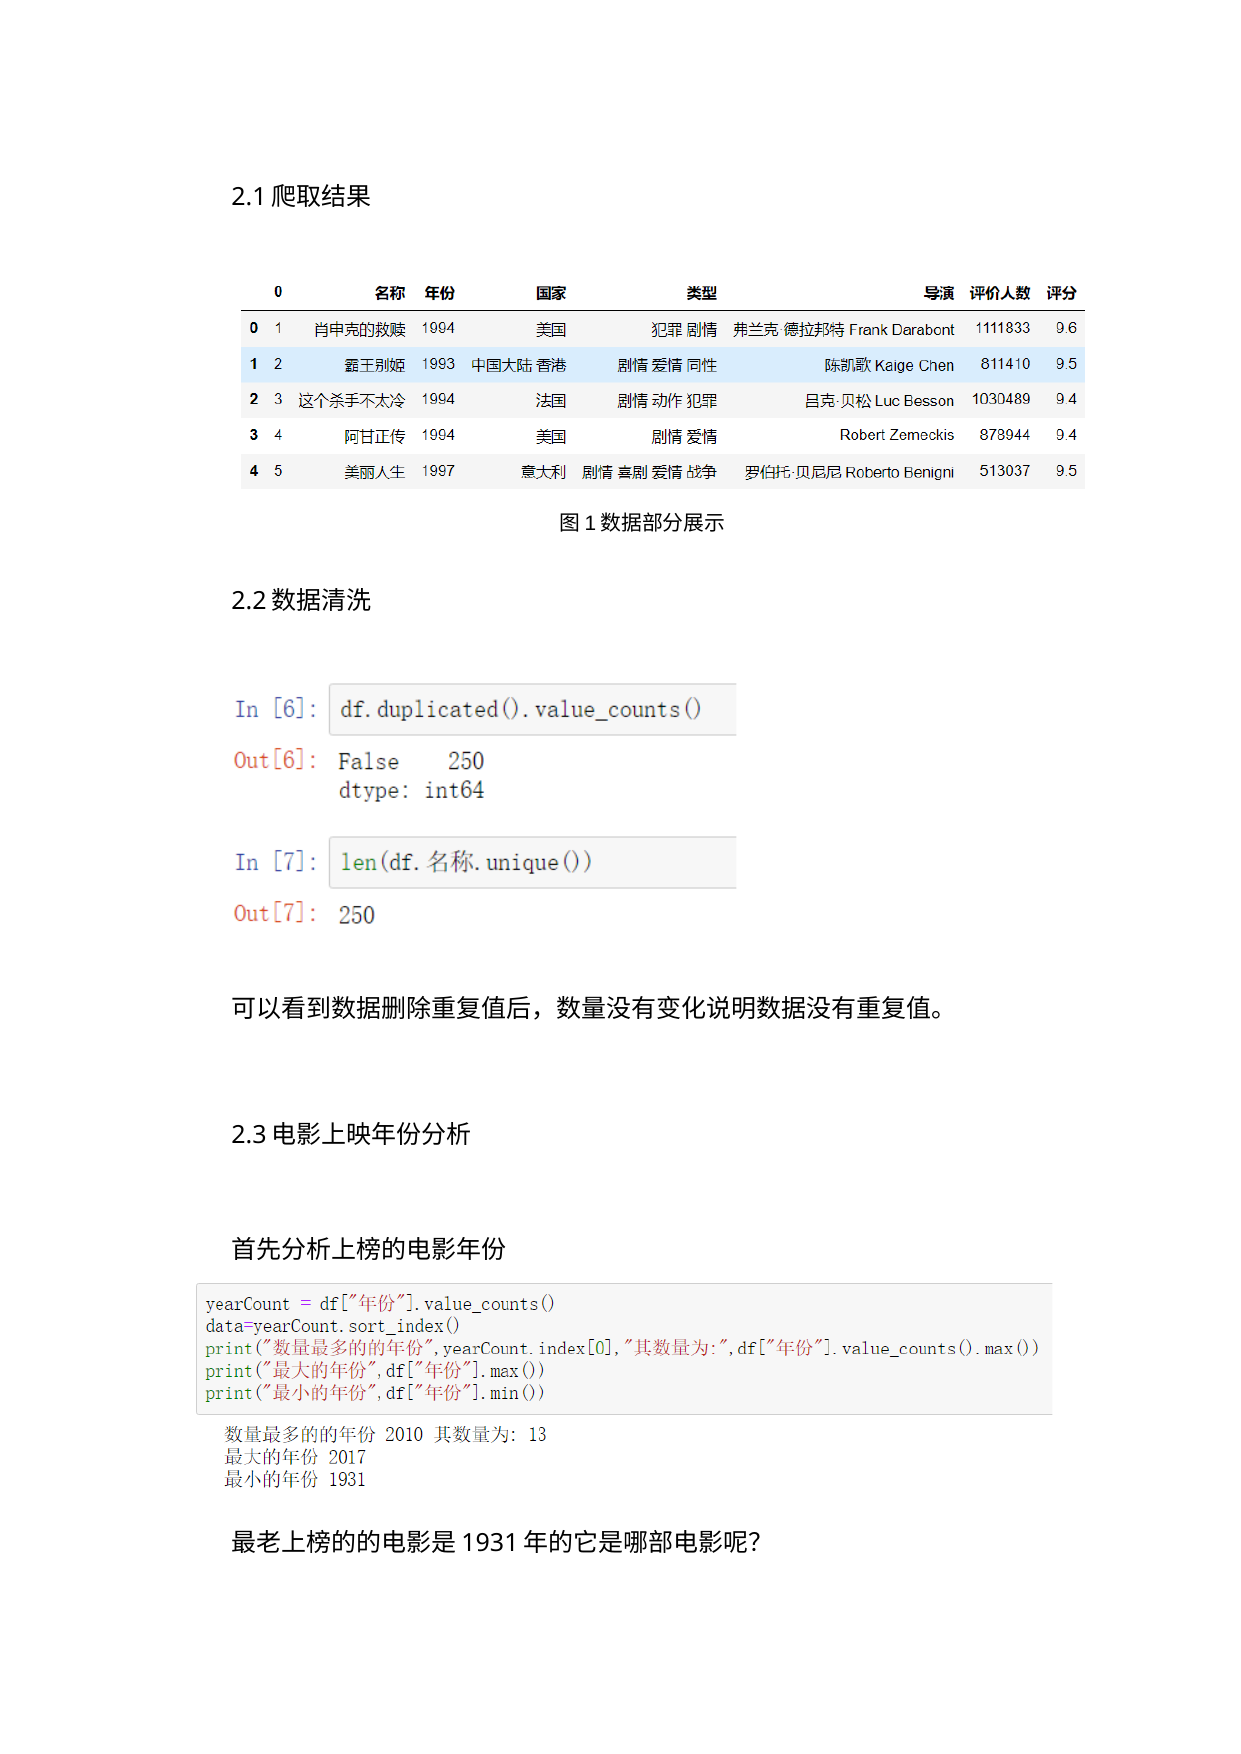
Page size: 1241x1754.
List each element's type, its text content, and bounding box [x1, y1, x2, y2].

list 可以看到数据删除重复值后，数量没有变化说明数据没有重复值。 [187, 974, 1053, 1039]
list 图 1数据部分展示 [187, 504, 1053, 537]
subtitle 2.1爬取结果 [187, 162, 1053, 227]
picture [231, 277, 1096, 499]
text 首先分析上榜的电影年份 [187, 1216, 1053, 1280]
text 最老上榜的的电影是1931年的它是哪部电影呢？ [187, 1508, 1053, 1573]
subtitle 2.2数据清洗 [187, 566, 1053, 631]
picture [187, 1280, 1053, 1500]
subtitle 2.3电影上映年份分析 [187, 1101, 1053, 1166]
picture [231, 681, 737, 946]
